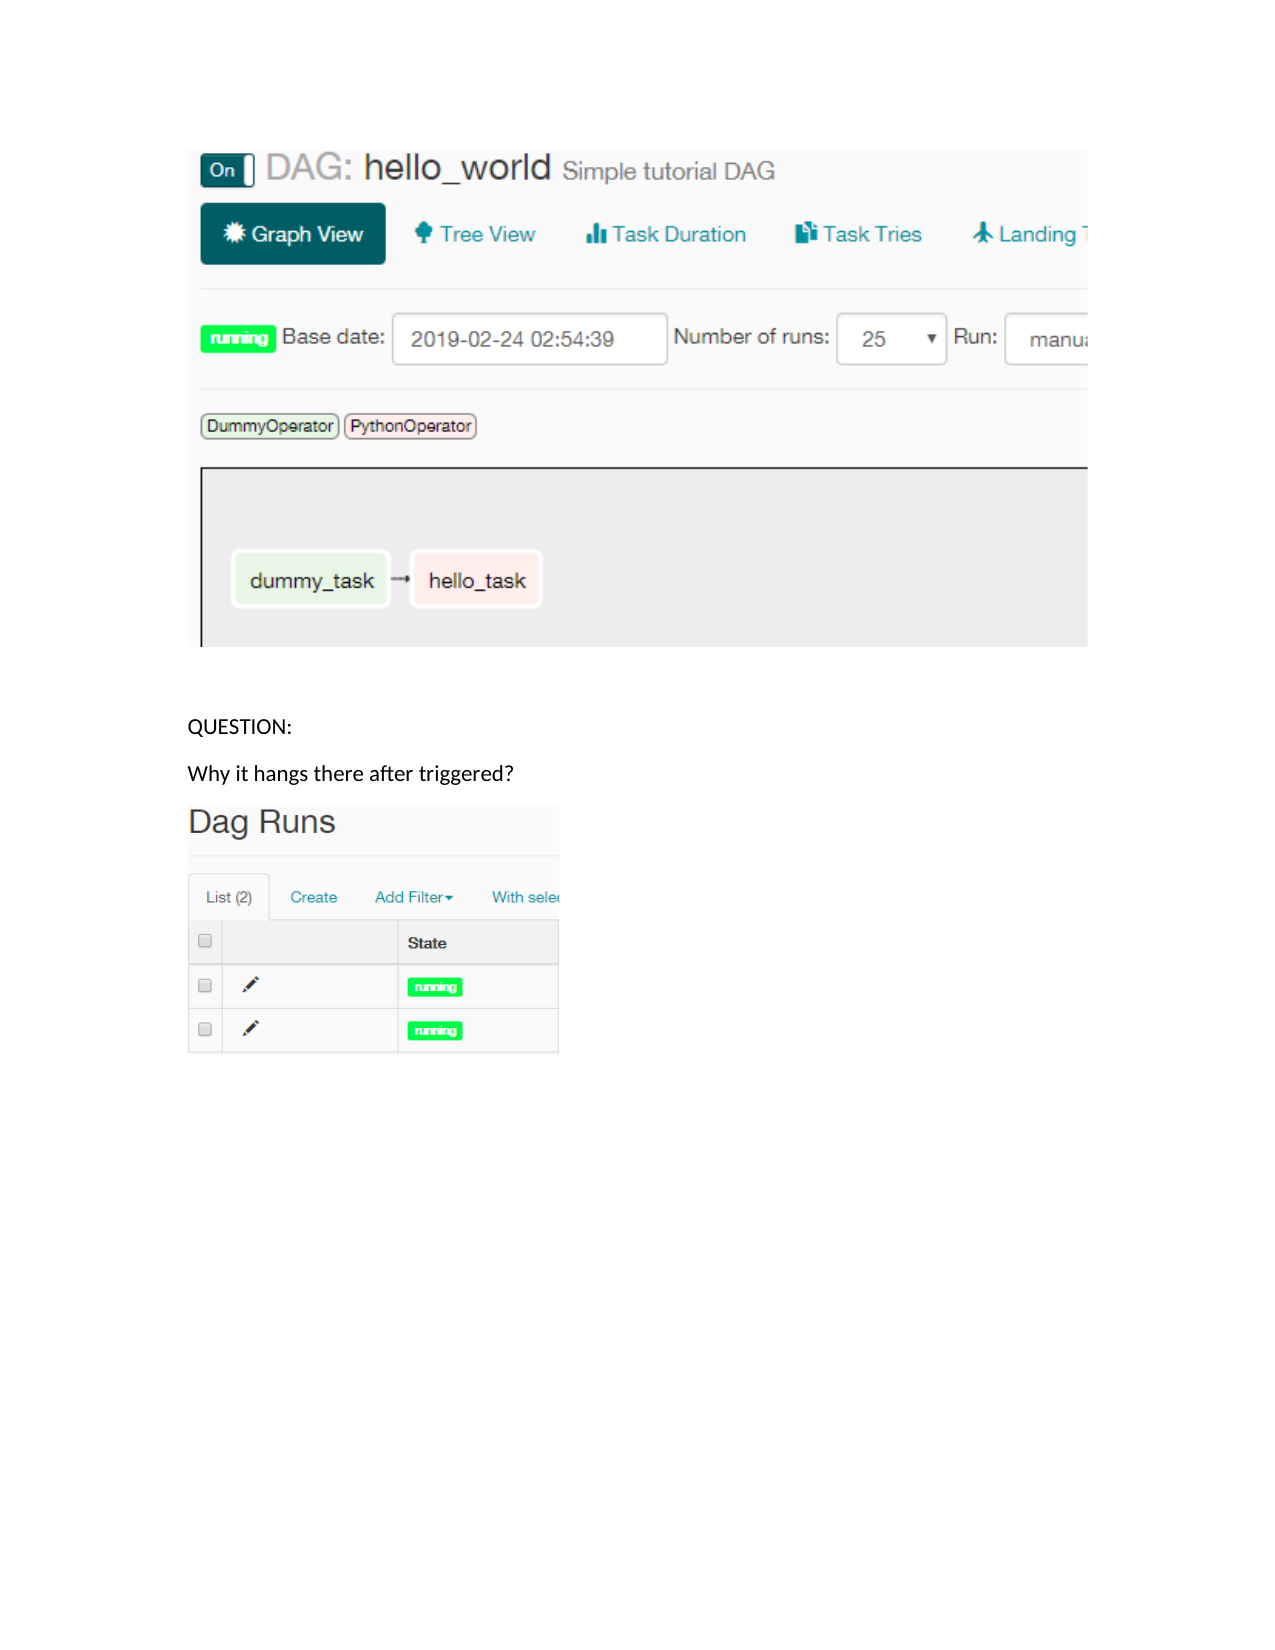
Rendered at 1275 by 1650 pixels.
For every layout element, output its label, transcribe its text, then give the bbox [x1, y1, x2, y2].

text Why it hangs there after triggered? [187, 759, 1087, 787]
picture [187, 805, 560, 1055]
picture [187, 150, 1088, 647]
text QUESTION: [187, 712, 1087, 740]
